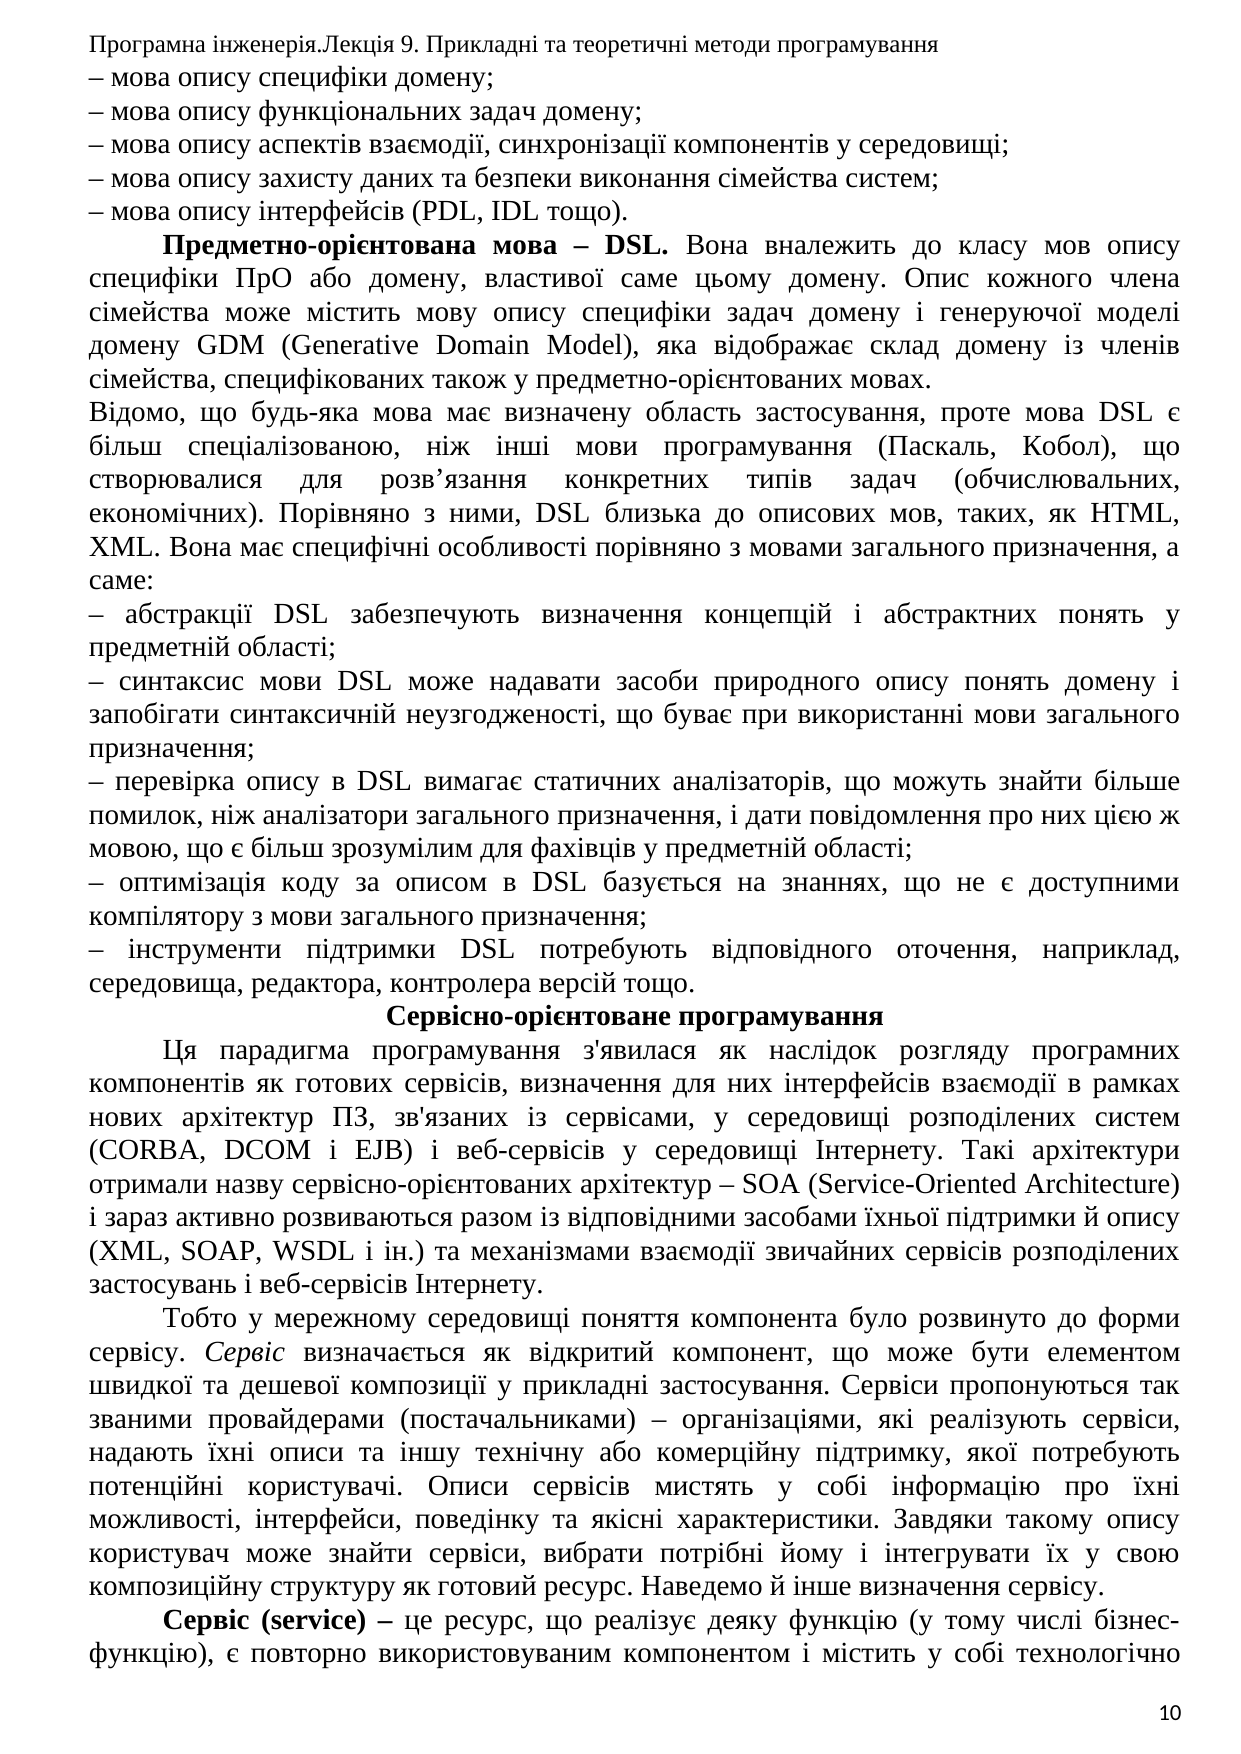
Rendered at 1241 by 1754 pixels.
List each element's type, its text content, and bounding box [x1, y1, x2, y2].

text Відомо, що будь-яка мова має визначену область застосування, проте мова DSL є більш спеціалізованою, ніж інші мови програмування (Паскаль, Кобол), що створювалися для розв’язання конкретних типів задач (обчислювальних, економічних). Порівняно з ними, DSL близька до описових мов, таких, як HTML, XML. Вона має специфічні особливості порівняно з мовами загального призначення, а саме: [89, 394, 1181, 596]
text – синтаксис мови DSL може надавати засоби природного опису понять домену і запобігати синтаксичній неузгодженості, що буває при використанні мови загального призначення; [89, 663, 1181, 763]
text – мова опису аспектів взаємодії, синхронізації компонентів у середовищі; [89, 126, 1181, 160]
text – мова опису інтерфейсів (PDL, IDL тощо). [89, 193, 1181, 227]
text – мова опису захисту даних та безпеки виконання сімейства систем; [89, 160, 1181, 193]
text – мова опису функціональних задач домену; [89, 93, 1181, 126]
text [89, 1602, 1181, 1669]
text – мова опису специфіки домену; [89, 59, 1181, 93]
text Тобто у мережному середовищі поняття компонента було розвинуто до форми сервісу. Сервіс визначається як відкритий компонент, що може бути елементом швидкої та дешевої композиції у прикладні застосування. Сервіси пропонуються так званими провайдерами (постачальниками) – організаціями, які реалізують сервіси, надають їхні описи та іншу технічну або комерційну підтримку, якої потребують потенційні користувачі. Описи сервісів мистять у собі інформацію про їхні можливості, інтерфейси, поведінку та якісні характеристики. Завдяки такому опису користувач може знайти сервіси, вибрати потрібні йому і інтегрувати їх у свою композиційну структуру як готовий ресурс. Наведемо й інше визначення сервісу. [89, 1300, 1181, 1602]
text – оптимізація коду за описом в DSL базується на знаннях, що не є доступними компілятору з мови загального призначення; [89, 864, 1181, 931]
text – інструменти підтримки DSL потребують відповідного оточення, наприклад, середовища, редактора, контролера версій тощо. [89, 931, 1181, 998]
text – абстракції DSL забезпечують визначення концепцій і абстрактних понять у предметній області; [89, 596, 1181, 663]
text Сервісно-орієнтоване програмування [89, 998, 1181, 1032]
text Предметно-орієнтована мова – DSL. Вона вналежить до класу мов опису специфіки ПрО або домену, властивої саме цьому домену. Опис кожного члена сімейства може містить мову опису специфіки задач домену і генеруючої моделі домену GDM (Generative Domain Model), яка відображає склад домену із членів сімейства, специфікованих також у предметно-орієнтованих мовах. [89, 227, 1181, 394]
text – перевірка опису в DSL вимагає статичних аналізаторів, що можуть знайти більше помилок, ніж аналізатори загального призначення, і дати повідомлення про них цією ж мовою, що є більш зрозумілим для фахівців у предметній області; [89, 763, 1181, 864]
text Ця парадигма програмування з'явилася як наслідок розгляду програмних компонентів як готових сервісів, визначення для них інтерфейсів взаємодії в рамках нових архітектур ПЗ, зв'язаних із сервісами, у середовищі розподілених систем (CORBA, DCOM і EJB) і веб-сервісів у середовищі Інтернету. Такі архітектури отримали назву сервісно-орієнтованих архітектур – SOA (Service-Oriented Architecture) і зараз активно розвиваються разом із відповідними засобами їхньої підтримки й опису (XML, SOAP, WSDL і ін.) та механізмами взаємодії звичайних сервісів розподілених застосувань і веб-сервісів Інтернету. [89, 1032, 1181, 1300]
